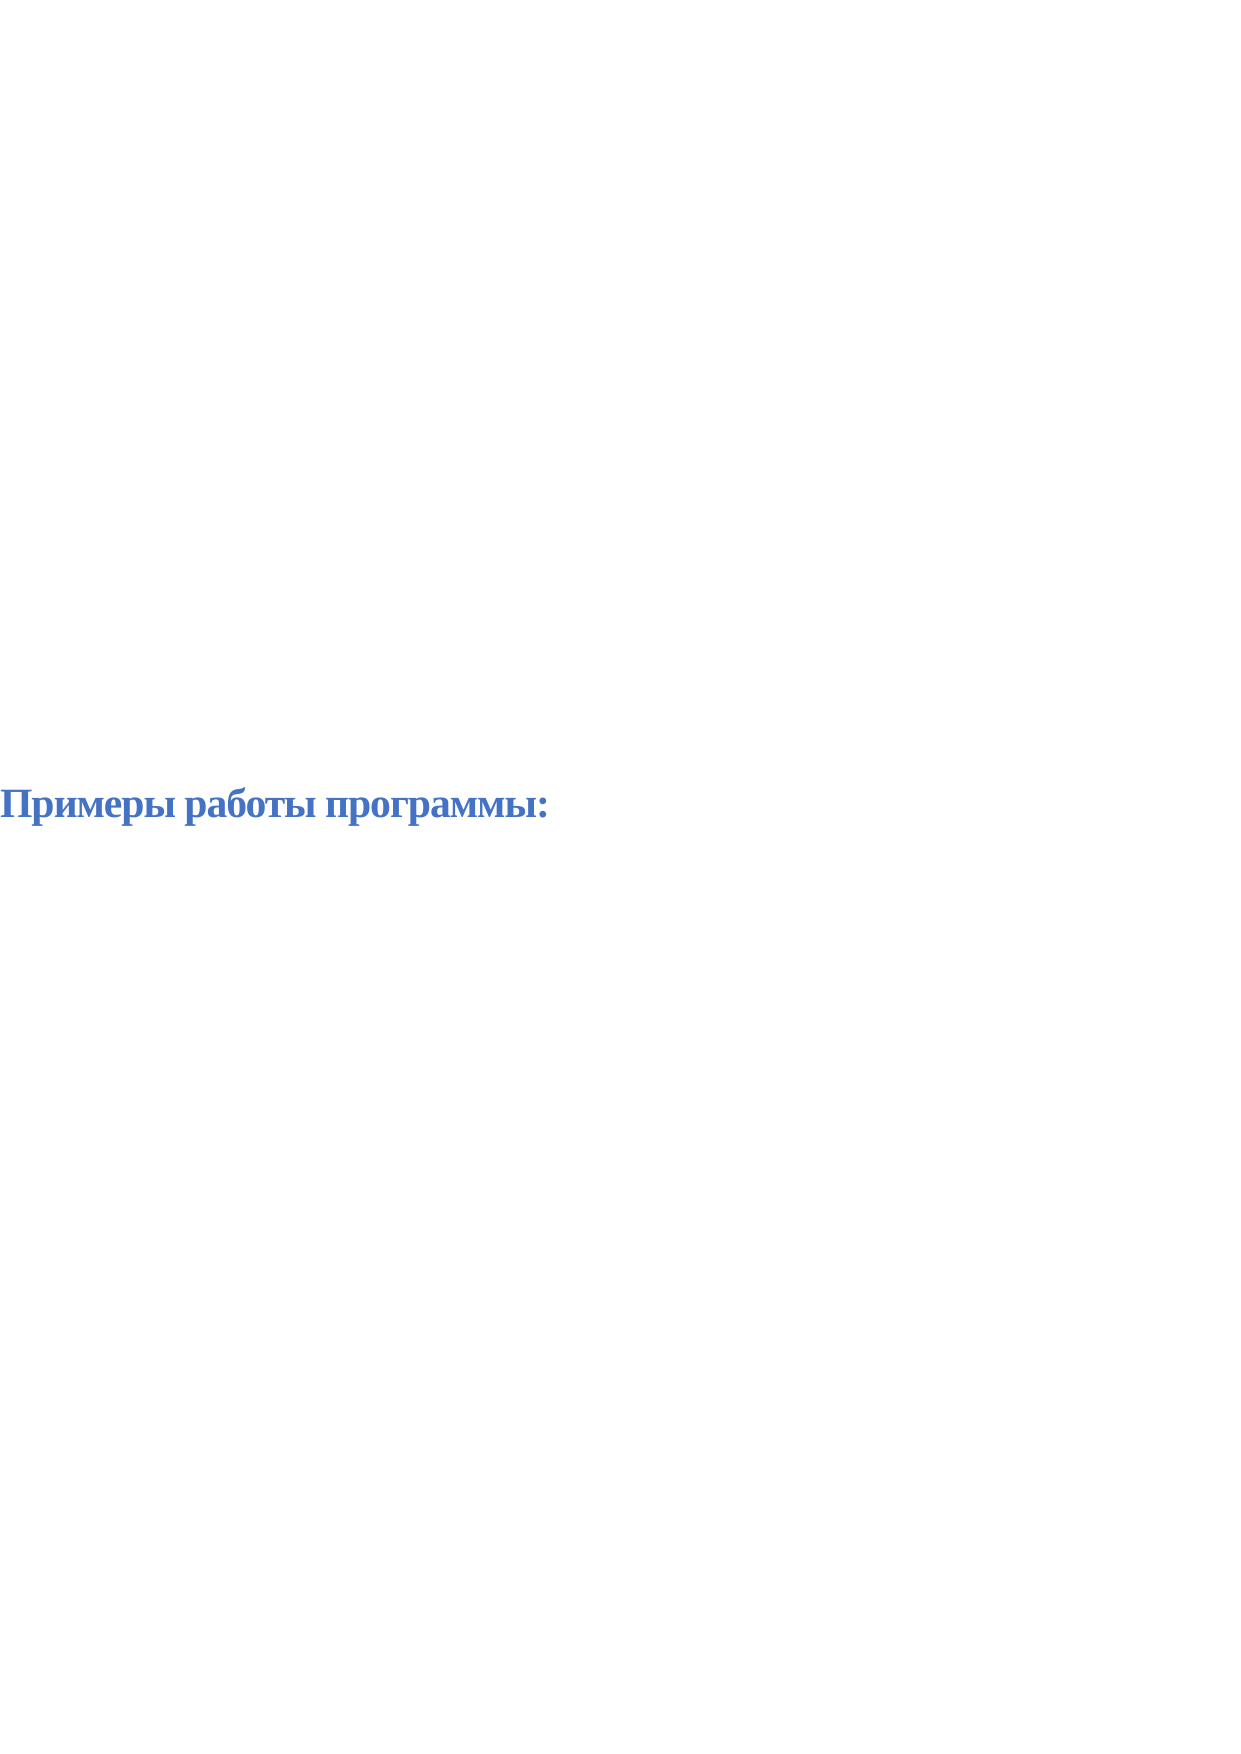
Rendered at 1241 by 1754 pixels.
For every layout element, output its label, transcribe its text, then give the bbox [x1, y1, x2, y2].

title Примеры работы программы: [0, 107, 1165, 826]
